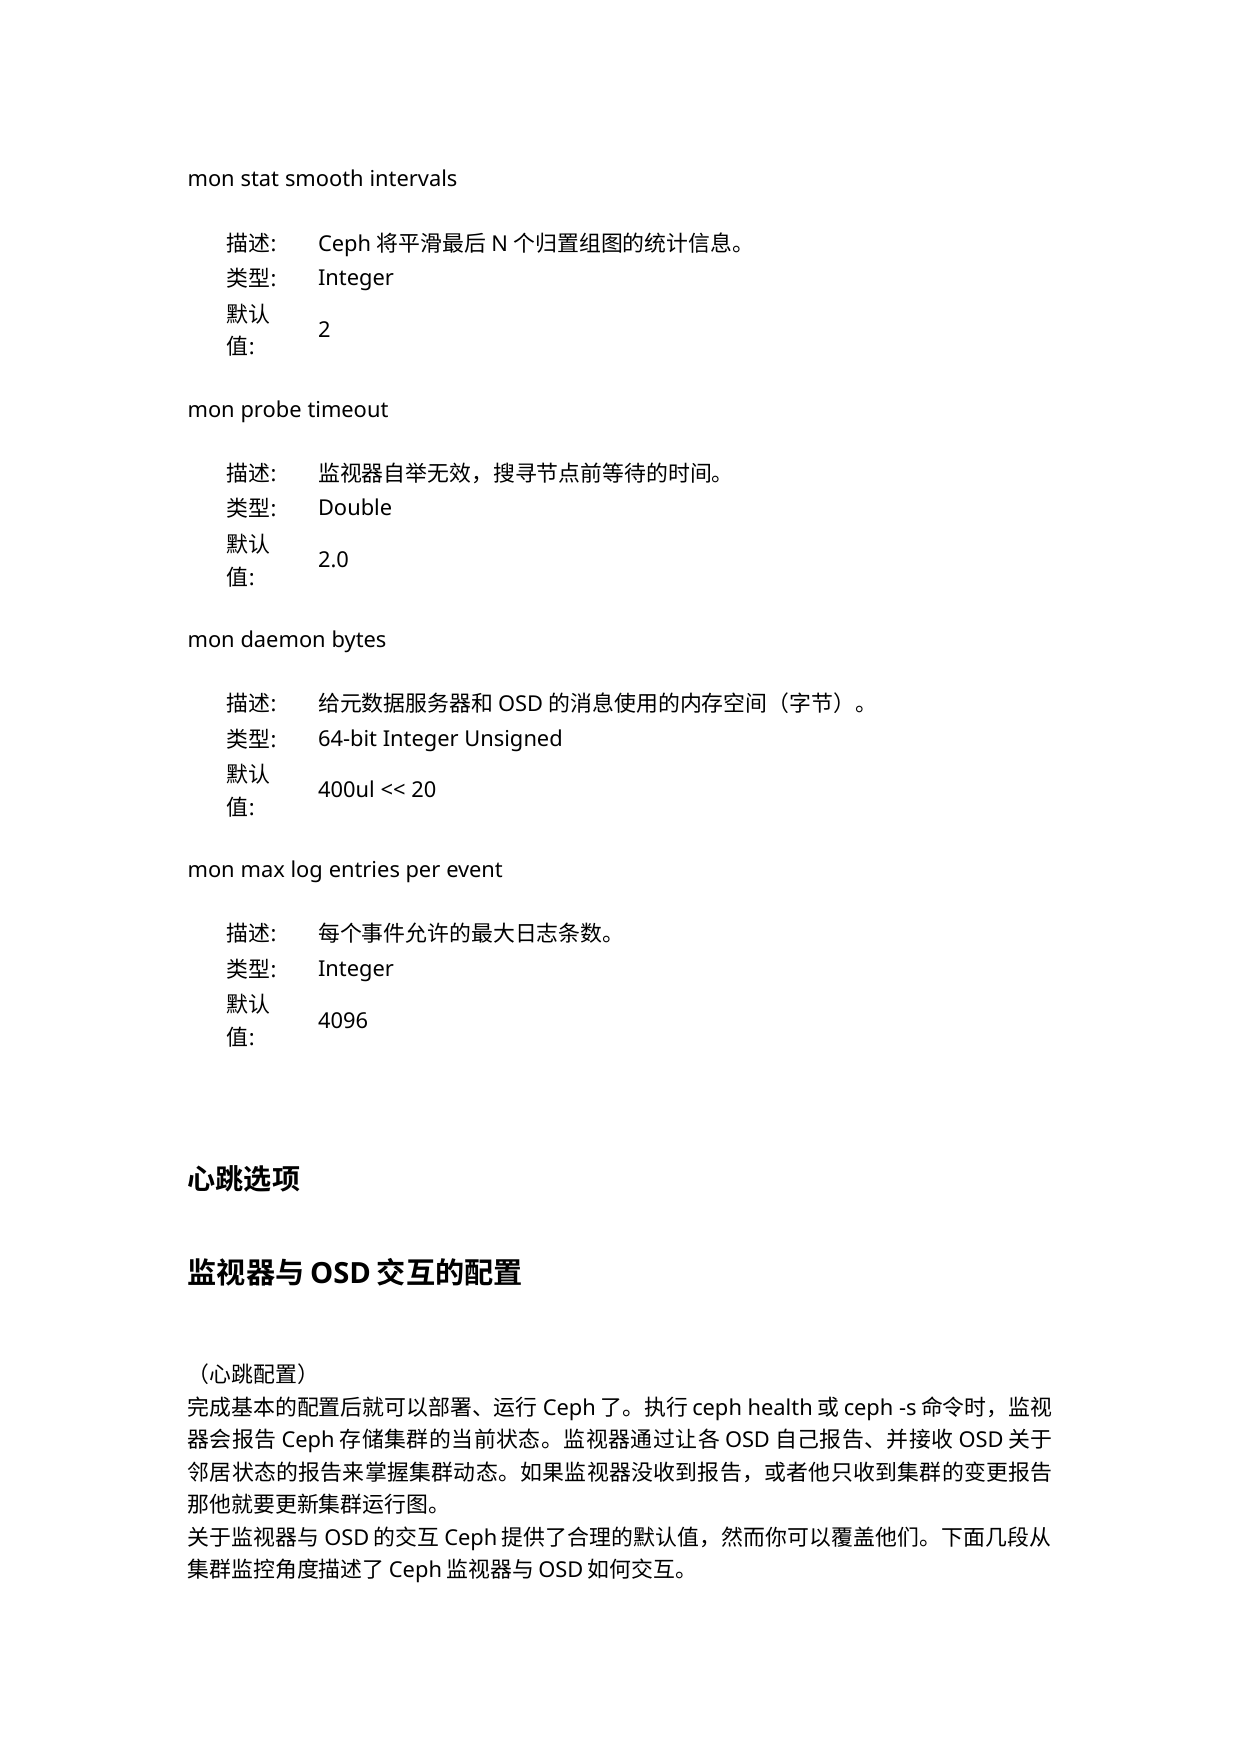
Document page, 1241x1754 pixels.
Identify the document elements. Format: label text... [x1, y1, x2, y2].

table_cell 默认值: [219, 986, 310, 1054]
subtitle 监视器与OSD交互的配置 [187, 1239, 1053, 1304]
table_cell 类型: [219, 720, 310, 755]
table_cell Double [310, 490, 746, 525]
table_cell 默认值: [219, 295, 310, 363]
table_cell Integer [310, 950, 637, 986]
table_cell 2.0 [310, 525, 746, 593]
table_header 描述: [219, 914, 310, 950]
table_cell 类型: [219, 259, 310, 295]
table_cell 默认值: [219, 755, 310, 823]
text mon probe timeout [187, 392, 1053, 425]
table_cell 64-bit Integer Unsigned [310, 720, 903, 755]
table_header 监视器自举无效，搜寻节点前等待的时间。 [310, 454, 746, 489]
text mon daemon bytes [187, 622, 1053, 655]
table_cell 4096 [310, 986, 637, 1054]
table_header Ceph 将平滑最后 N 个归置组图的统计信息。 [310, 224, 777, 259]
table_cell 400ul << 20 [310, 755, 903, 823]
table_cell 默认值: [219, 525, 310, 593]
text mon max log entries per event [187, 853, 1053, 885]
text 关于监视器与OSD的交互Ceph提供了合理的默认值，然而你可以覆盖他们。下面几段从集群监控角度描述了Ceph监视器与OSD如何交互。 [187, 1519, 1053, 1584]
table_header 给元数据服务器和 OSD 的消息使用的内存空间（字节）。 [310, 684, 903, 720]
table_cell 类型: [219, 950, 310, 986]
text （心跳配置） [187, 1357, 1053, 1389]
table_cell 类型: [219, 490, 310, 525]
table_header 描述: [219, 224, 310, 259]
text 完成基本的配置后就可以部署、运行Ceph了。执行ceph health或ceph -s命令时，监视器会报告Ceph存储集群的当前状态。监视器通过让各OSD自己报告、并接收OSD关于邻居状态的报告来掌握集群动态。如果监视器没收到报告，或者他只收到集群的变更报告，那他就要更新集群运行图。 [187, 1389, 1053, 1519]
table_cell 2 [310, 295, 777, 363]
table_cell Integer [310, 259, 777, 295]
table_header 每个事件允许的最大日志条数。 [310, 914, 637, 950]
table_header 描述: [219, 454, 310, 489]
subtitle 心跳选项 [187, 1144, 1053, 1209]
table_header 描述: [219, 684, 310, 720]
text mon stat smooth intervals [187, 162, 1053, 194]
